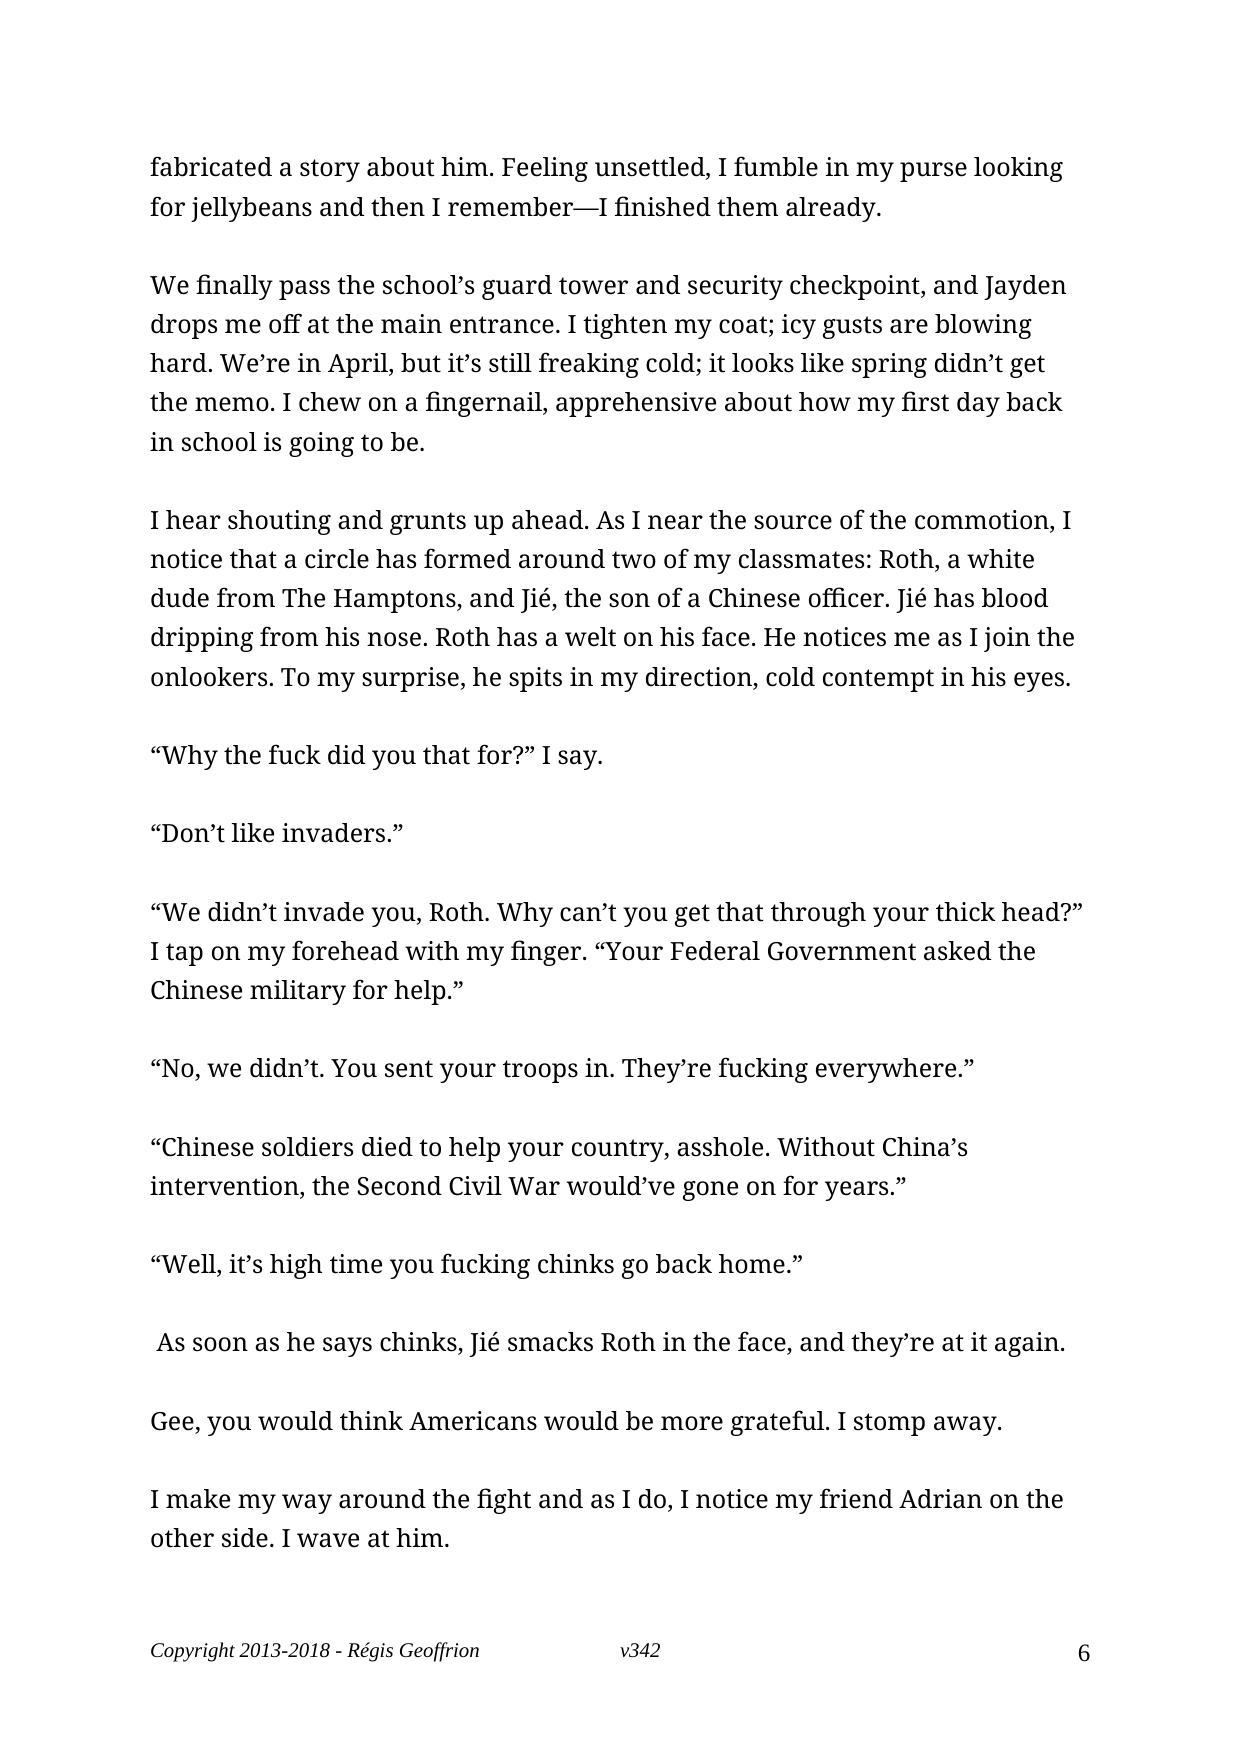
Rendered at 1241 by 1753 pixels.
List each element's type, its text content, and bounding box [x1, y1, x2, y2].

text “Don’t like invaders.” [150, 816, 1090, 850]
text We finally pass the school’s guard tower and security checkpoint, and Jayden drops me off at the main entrance. I tighten my coat; icy gusts are blowing hard. We’re in April, but it’s still freaking cold; it looks like spring didn’t get the memo. I chew on a fingernail, apprehensive about how my first day back in school is going to be. [150, 267, 1090, 458]
text “Well, it’s high time you fucking chinks go back home.” [150, 1247, 1090, 1281]
text “We didn’t invade you, Roth. Why can’t you get that through your thick head?” I tap on my forehead with my finger. “Your Federal Government asked the Chinese military for help.” [150, 894, 1090, 1007]
text I hear shouting and grunts up ahead. As I near the source of the commotion, I notice that a circle has formed around two of my classmates: Roth, a white dude from The Hamptons, and Jié, the son of a Chinese officer. Jié has blood dripping from his nose. Roth has a welt on his face. He notices me as I join the onlookers. To my surprise, he spits in my direction, cold contempt in his eyes. [150, 502, 1090, 693]
text Gee, you would think Americans would be more grateful. I stomp away. [150, 1403, 1090, 1437]
text “No, we didn’t. You sent your troops in. They’re fucking everywhere.” [150, 1051, 1090, 1085]
text “Chinese soldiers died to help your country, asshole. Without China’s intervention, the Second Civil War would’ve gone on for years.” [150, 1129, 1090, 1202]
text I make my way around the fight and as I do, I notice my friend Adrian on the other side. I wave at him. [150, 1482, 1090, 1555]
text “Why the fuck did you that for?” I say. [150, 737, 1090, 772]
text As soon as he says chinks, Jié smacks Roth in the face, and they’re at it again. [150, 1325, 1090, 1359]
